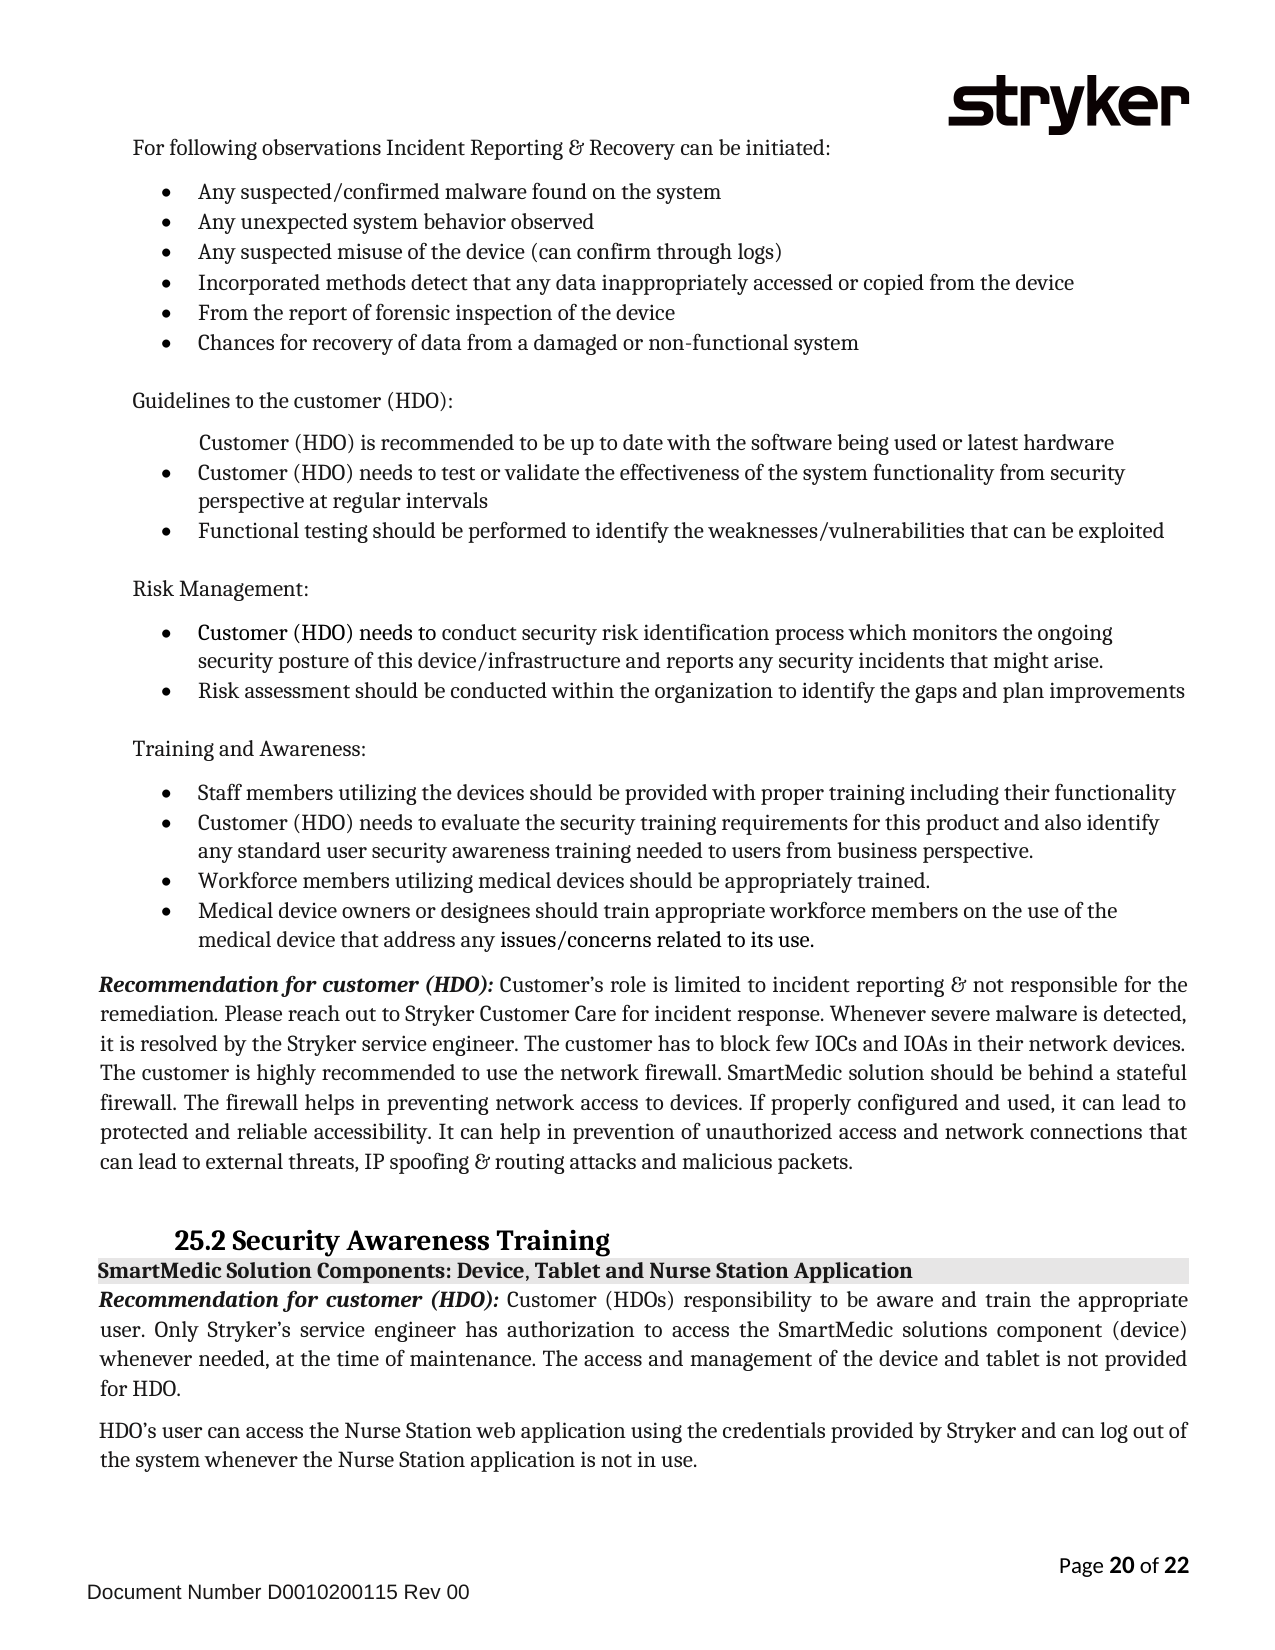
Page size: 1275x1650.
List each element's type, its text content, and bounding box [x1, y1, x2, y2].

text Recommendation for customer (HDO): Customer’s role is limited to incident reporting & not responsible for the remediation. Please reach out to Stryker Customer Care for incident response. Whenever severe malware is detected, it is resolved by the Stryker service engineer. The customer has to block few IOCs and IOAs in their network devices. The customer is highly recommended to use the network firewall. SmartMedic solution should be behind a stateful firewall. The firewall helps in preventing network access to devices. If properly configured and used, it can lead to protected and reliable accessibility. It can help in prevention of unauthorized access and network connections that can lead to external threats, IP spoofing & routing attacks and malicious packets. [98, 972, 1189, 1175]
list Customer (HDO) needs to test or validate the effectiveness of the system functionality from security perspective at regular intervals [160, 458, 1189, 514]
text Risk Management: [132, 576, 1189, 602]
text HDO’s user can access the Nurse Station web application using the credentials provided by Stryker and can log out of the system whenever the Nurse Station application is not in use. [98, 1418, 1189, 1473]
picture [948, 75, 1190, 135]
list Any suspected misuse of the device (can confirm through logs) [160, 237, 1189, 265]
list Customer (HDO) is recommended to be up to date with the software being used or latest hardware [199, 429, 1189, 456]
text Training and Awareness: [132, 736, 1189, 762]
list Chances for recovery of data from a damaged or non-functional system [160, 328, 1189, 356]
list Risk assessment should be conducted within the organization to identify the gaps and plan improvements [160, 676, 1189, 704]
list Incorporated methods detect that any data inappropriately accessed or copied from the device [160, 268, 1189, 296]
list Medical device owners or designees should train appropriate workforce members on the use of the medical device that address any issues/concerns related to its use. [160, 897, 1189, 953]
text SmartMedic Solution Components: Device, Tablet and Nurse Station Application [98, 1258, 1189, 1284]
list Any suspected/confirmed malware found on the system [160, 177, 1189, 205]
list Any unexpected system behavior observed [160, 207, 1189, 235]
text Guidelines to the customer (HDO): [132, 387, 1189, 414]
text For following observations Incident Reporting & Recovery can be initiated: [132, 135, 1189, 161]
subtitle 25.2 Security Awareness Training [99, 1224, 1189, 1258]
text Recommendation for customer (HDO): Customer (HDOs) responsibility to be aware and train the appropriate user. Only Stryker’s service engineer has authorization to access the SmartMedic solutions component (device) whenever needed, at the time of maintenance. The access and management of the device and tablet is not provided for HDO. [98, 1287, 1189, 1402]
list Functional testing should be performed to identify the weaknesses/vulnerabilities that can be exploited [160, 516, 1189, 544]
list Workforce members utilizing medical devices should be appropriately trained. [160, 866, 1189, 894]
list Staff members utilizing the devices should be provided with proper training including their functionality [160, 778, 1189, 806]
list Customer (HDO) needs to evaluate the security training requirements for this product and also identify any standard user security awareness training needed to users from business perspective. [160, 808, 1189, 864]
list Customer (HDO) needs to conduct security risk identification process which monitors the ongoing security posture of this device/infrastructure and reports any security incidents that might arise. [160, 618, 1189, 674]
list From the report of forensic inspection of the device [160, 298, 1189, 326]
